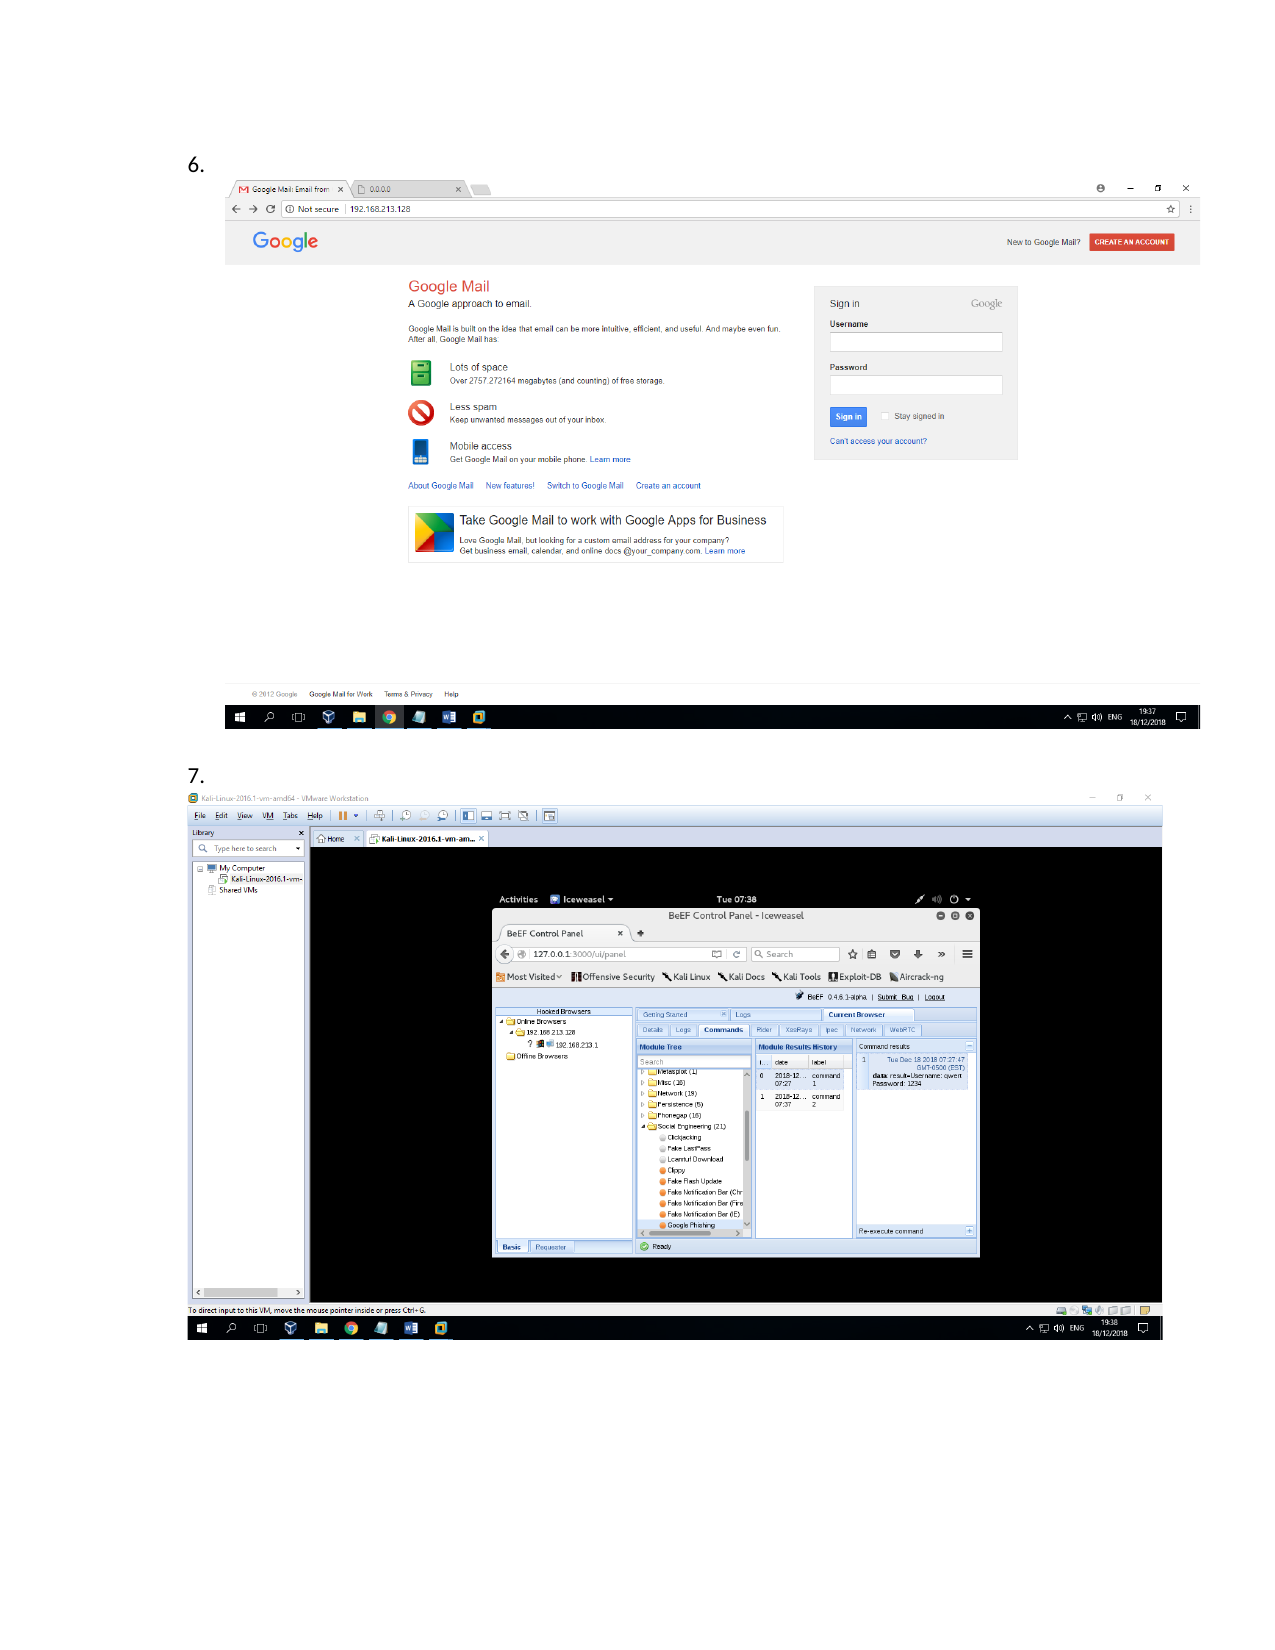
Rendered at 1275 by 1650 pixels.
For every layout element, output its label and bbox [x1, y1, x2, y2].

picture [225, 180, 1200, 729]
picture [187, 791, 1163, 1340]
